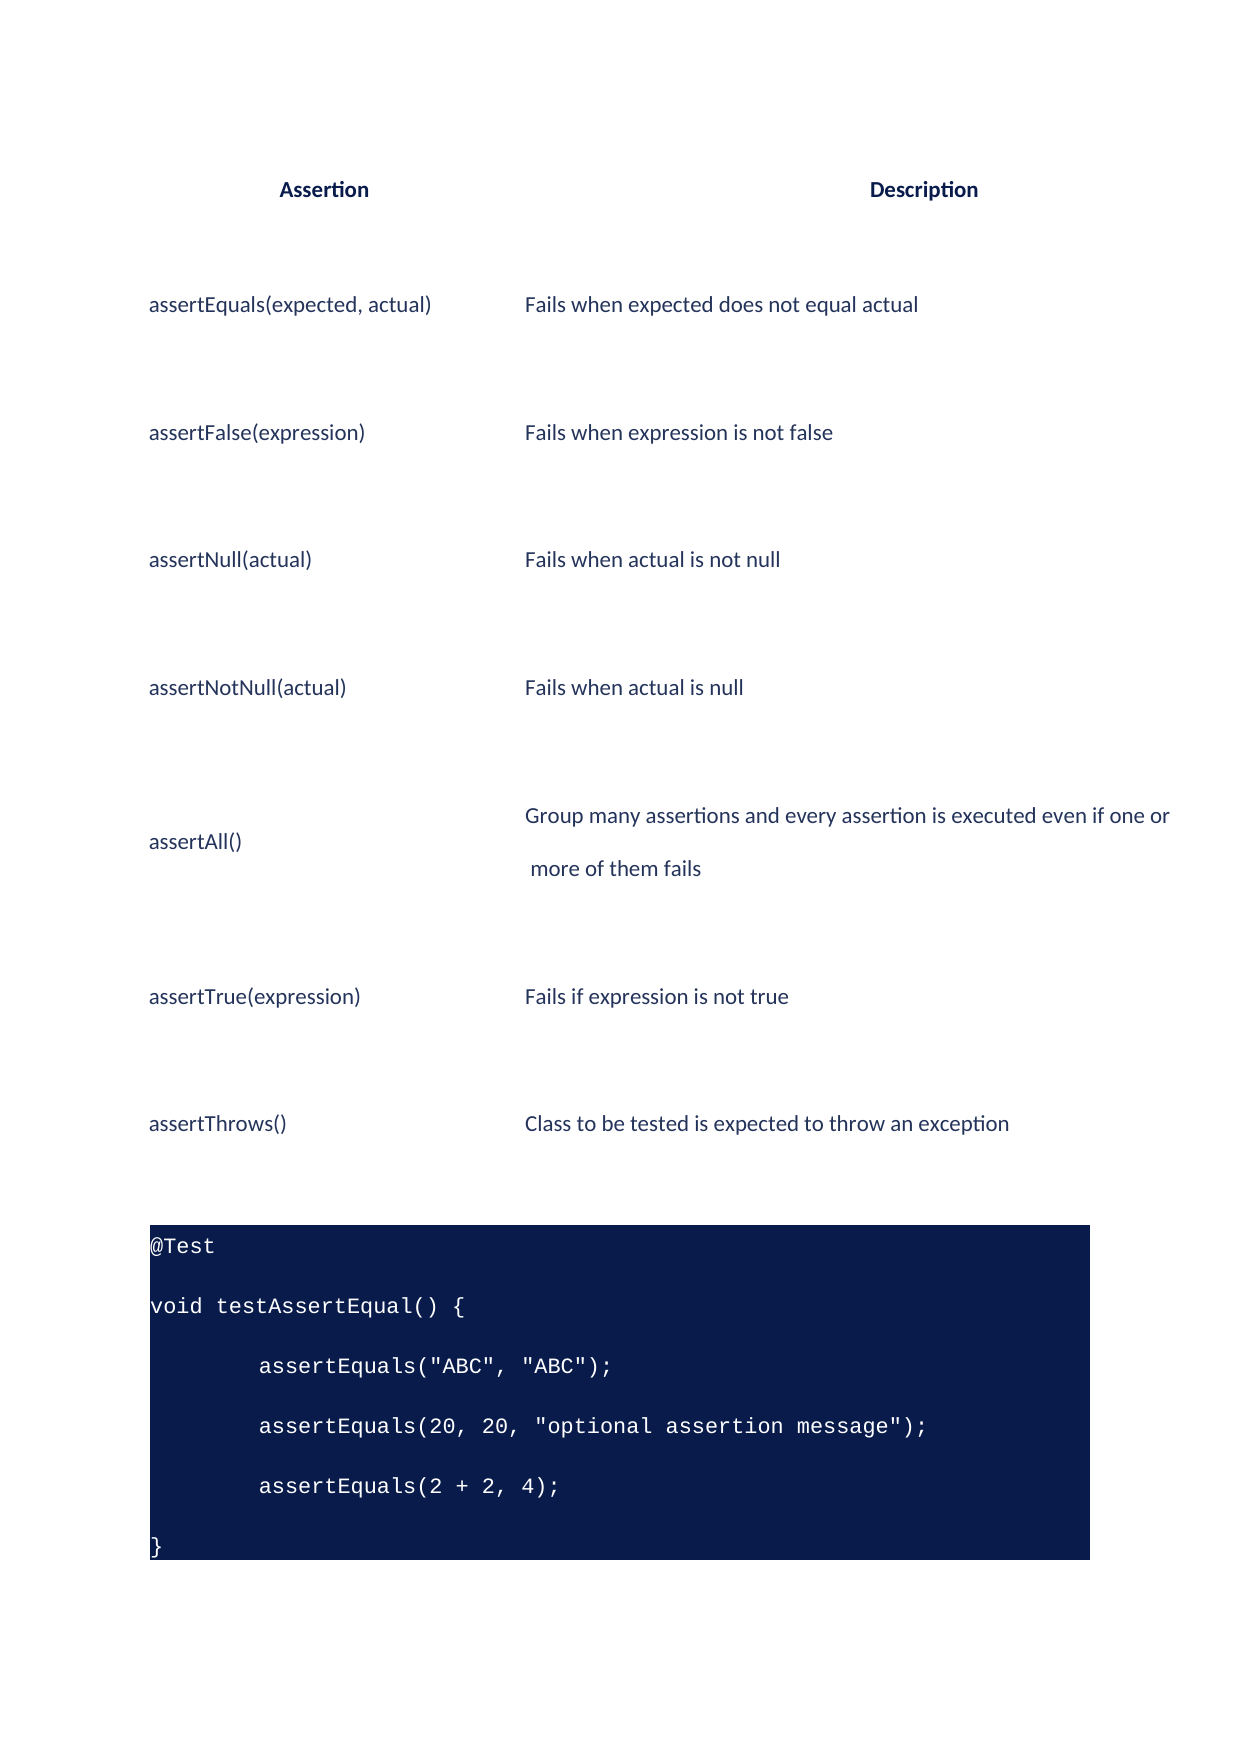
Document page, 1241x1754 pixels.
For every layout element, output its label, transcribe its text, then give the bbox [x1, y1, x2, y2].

table_cell Group many assertions and every assertion is executed even if one or more of them fails [513, 764, 1240, 944]
text @Test [150, 1225, 1090, 1260]
table_cell Fails when actual is not null [513, 508, 1240, 636]
table_cell assertAll() [149, 764, 512, 944]
text void testAssertEqual() { [150, 1285, 1090, 1320]
table_cell assertFalse(expression) [149, 380, 512, 508]
table_cell assertNotNull(actual) [149, 636, 512, 763]
table_cell assertEquals(expected, actual) [149, 253, 512, 380]
table_header Assertion [149, 150, 512, 253]
table_cell Fails if expression is not true [513, 944, 1240, 1072]
table_header Description [513, 150, 1240, 253]
table_cell Fails when expression is not false [513, 380, 1240, 508]
text assertEquals(20, 20, "optional assertion message"); [150, 1405, 1090, 1440]
table_cell Fails when expected does not equal actual [513, 253, 1240, 380]
table_cell assertTrue(expression) [149, 944, 512, 1072]
table_cell Class to be tested is expected to throw an exception [513, 1072, 1240, 1200]
text assertEquals(2 + 2, 4); [150, 1465, 1090, 1500]
text } [150, 1525, 1090, 1560]
table_cell assertThrows() [149, 1072, 512, 1200]
table_cell Fails when actual is null [513, 636, 1240, 763]
table_cell assertNull(actual) [149, 508, 512, 636]
text assertEquals("ABC", "ABC"); [150, 1345, 1090, 1380]
